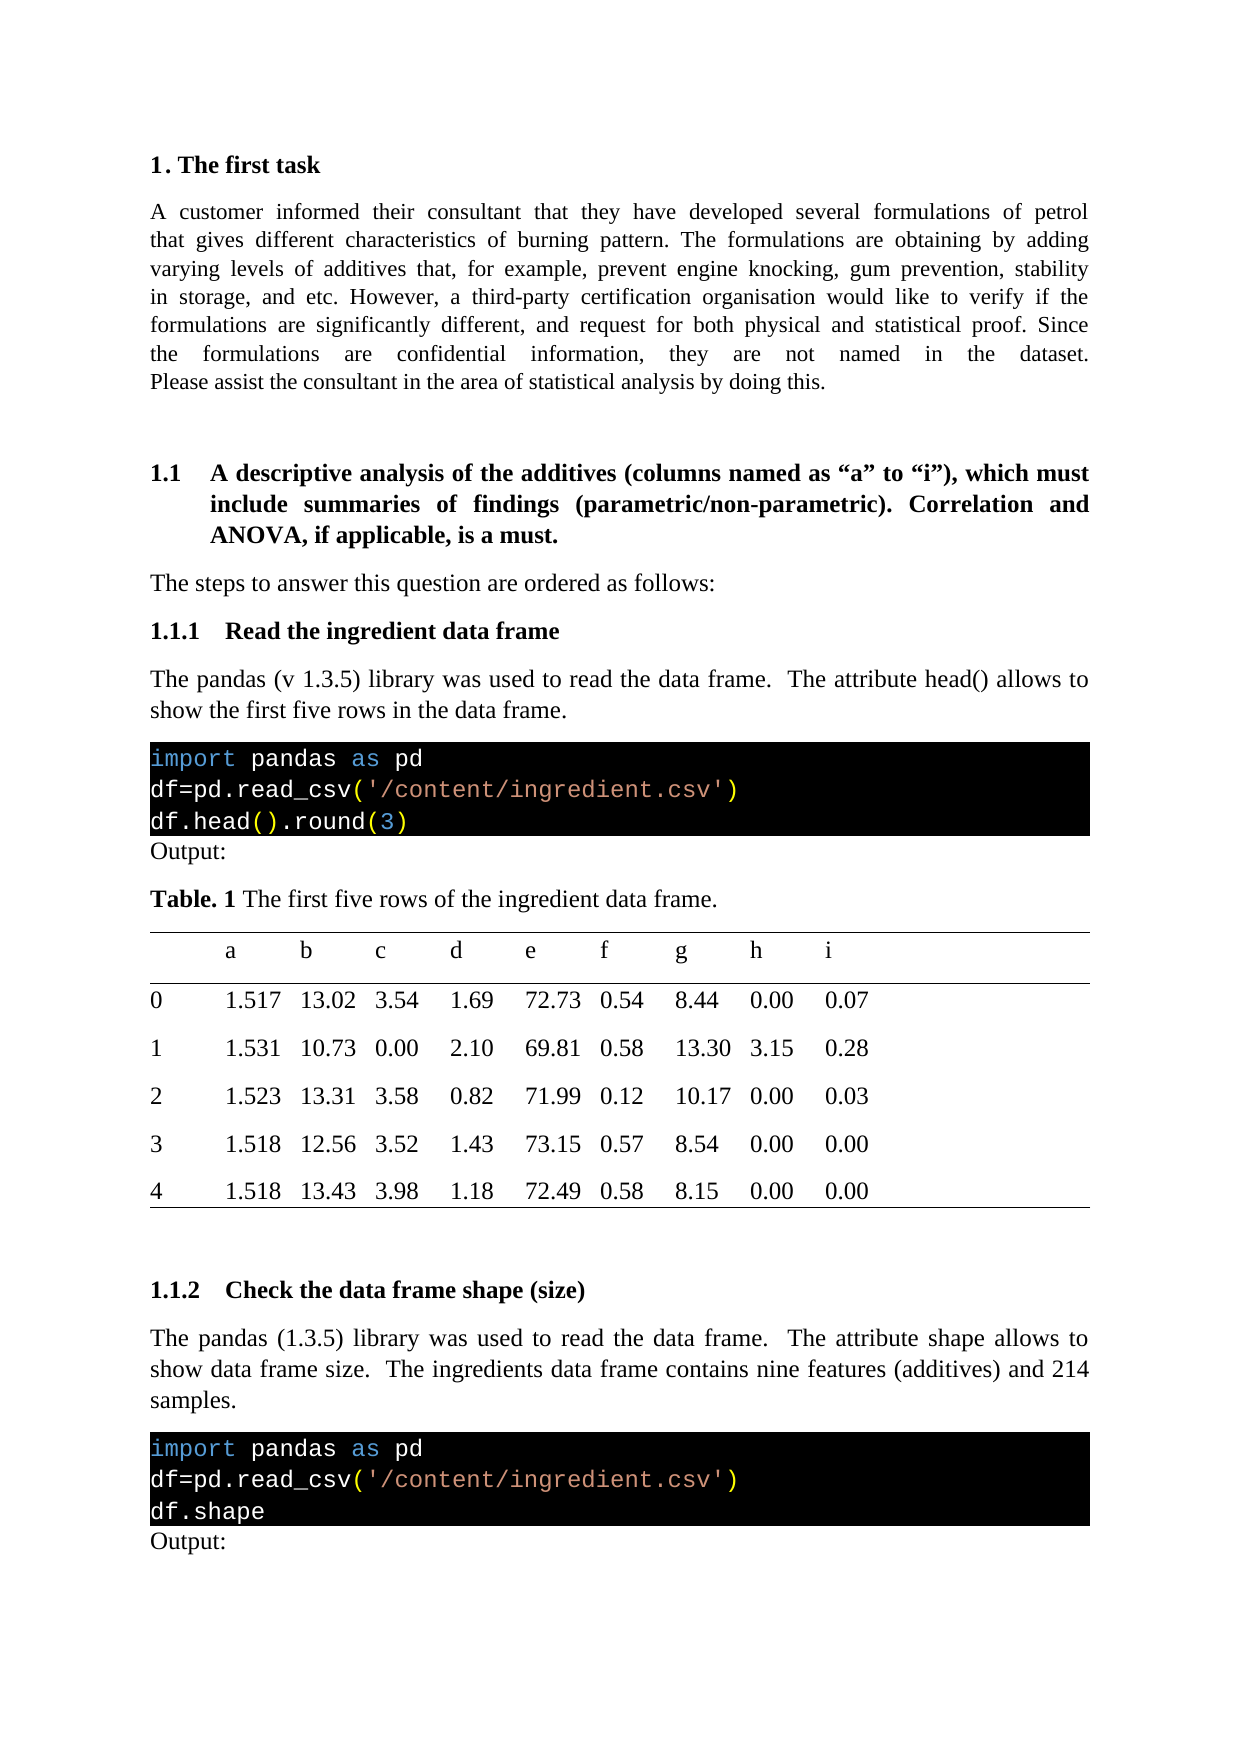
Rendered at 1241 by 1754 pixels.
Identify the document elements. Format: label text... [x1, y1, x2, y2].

text import pandas as pd [150, 742, 1090, 774]
text Output: [150, 836, 1090, 865]
subtitle Read the ingredient data frame [150, 616, 1090, 645]
text 3 1.518 12.56 3.52 1.43 73.15 0.57 8.54 0.00 0.00 [150, 1126, 1090, 1157]
text 4 1.518 13.43 3.98 1.18 72.49 0.58 8.15 0.00 0.00 [150, 1173, 1090, 1207]
text df.shape [150, 1495, 1090, 1526]
text df.head().round(3) [150, 805, 1090, 836]
subtitle Check the data frame shape (size) [150, 1275, 1090, 1304]
text 2 1.523 13.31 3.58 0.82 71.99 0.12 10.17 0.00 0.03 [150, 1078, 1090, 1110]
text The pandas (1.3.5) library was used to read the data frame. The attribute shape allows to show data frame size. The ingredients data frame contains nine features (additives) and 214 samples. [150, 1323, 1090, 1413]
text The pandas (v 1.3.5) library was used to read the data frame. The attribute head() allows to show the first five rows in the data frame. [150, 664, 1090, 723]
text The steps to answer this question are ordered as follows: [150, 568, 1090, 597]
text df=pd.read_csv('/content/ingredient.csv') [150, 1464, 1090, 1495]
text import pandas as pd [150, 1432, 1090, 1464]
subtitle . The first task [150, 150, 1090, 179]
text Output: [150, 1526, 1090, 1555]
text Table. 1 The first five rows of the ingredient data frame. [150, 884, 1090, 913]
text a b c d e f g h i [150, 933, 1090, 963]
text 1 1.531 10.73 0.00 2.10 69.81 0.58 13.30 3.15 0.28 [150, 1030, 1090, 1062]
text df=pd.read_csv('/content/ingredient.csv') [150, 774, 1090, 805]
text 0 1.517 13.02 3.54 1.69 72.73 0.54 8.44 0.00 0.07 [150, 984, 1090, 1014]
text A customer informed their consultant that they have developed several formulations of petrol that gives different characteristics of burning pattern. The formulations are obtaining by adding varying levels of additives that, for example, prevent engine knocking, gum prevention, stability in storage, and etc. However, a third-party certification organisation would like to verify if the formulations are significantly different, and request for both physical and statistical proof. Since the formulations are confidential information, they are not named in the dataset. Please assist the consultant in the area of statistical analysis by doing this. [150, 198, 1090, 395]
subtitle A descriptive analysis of the additives (columns named as “a” to “i”), which must include summaries of findings (parametric/non-parametric). Correlation and ANOVA, if applicable, is a must. [150, 458, 1090, 549]
